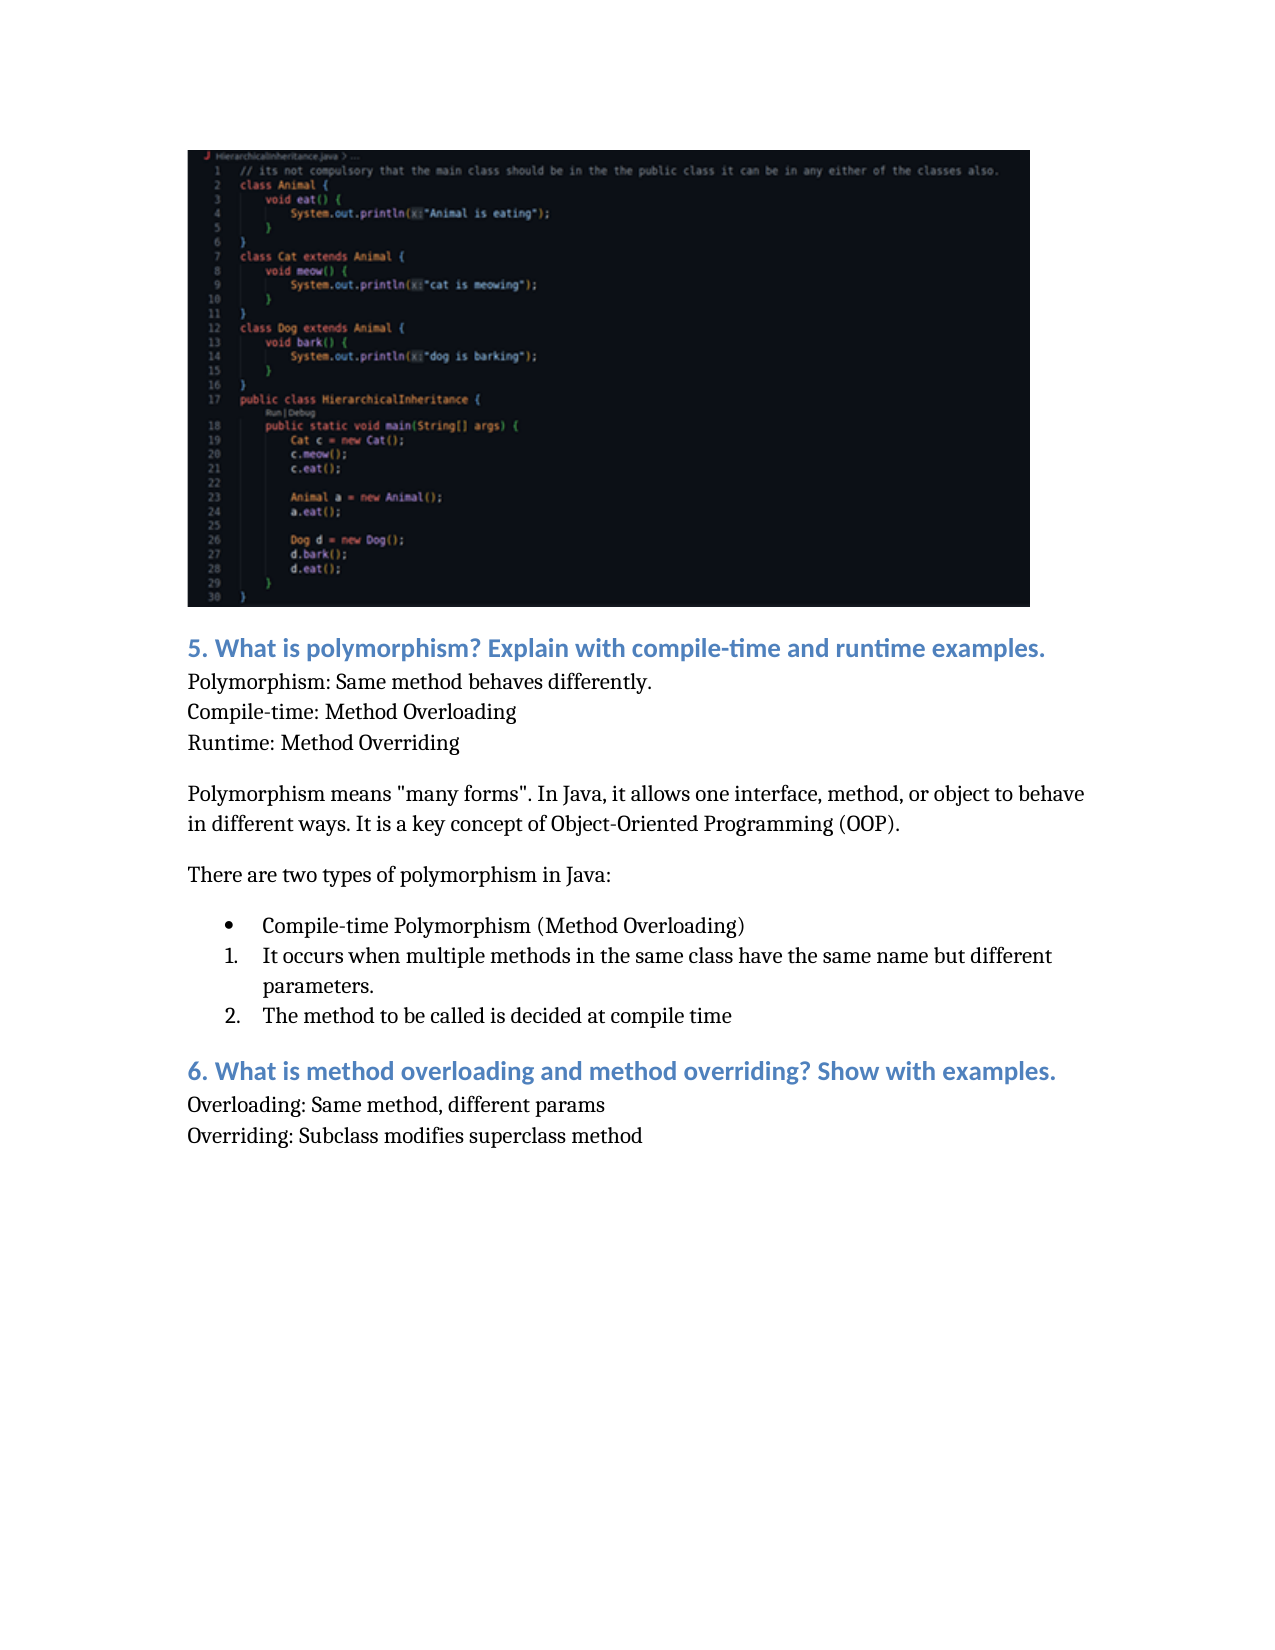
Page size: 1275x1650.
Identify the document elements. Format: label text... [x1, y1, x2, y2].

text Polymorphism: Same method behaves differently. Compile-time: Method Overloading Runtime: Method Overriding [187, 669, 1087, 756]
text Overloading: Same method, different params Overriding: Subclass modifies superclass method [187, 1092, 1087, 1149]
subtitle 5. What is polymorphism? Explain with compile-time and runtime examples. [187, 631, 1087, 664]
subtitle 6. What is method overloading and method overriding? Show with examples. [187, 1054, 1087, 1087]
text Polymorphism means "many forms". In Java, it allows one interface, method, or object to behave in different ways. It is a key concept of Object-Oriented Programming (OOP). [187, 780, 1087, 837]
text There are two types of polymorphism in Java: [187, 862, 1087, 888]
list Compile-time Polymorphism (Method Overloading) [225, 913, 1087, 939]
list The method to be called is decided at compile time [225, 1003, 1087, 1030]
picture [187, 150, 1030, 607]
list It occurs when multiple methods in the same class have the same name but different parameters. [225, 943, 1087, 999]
